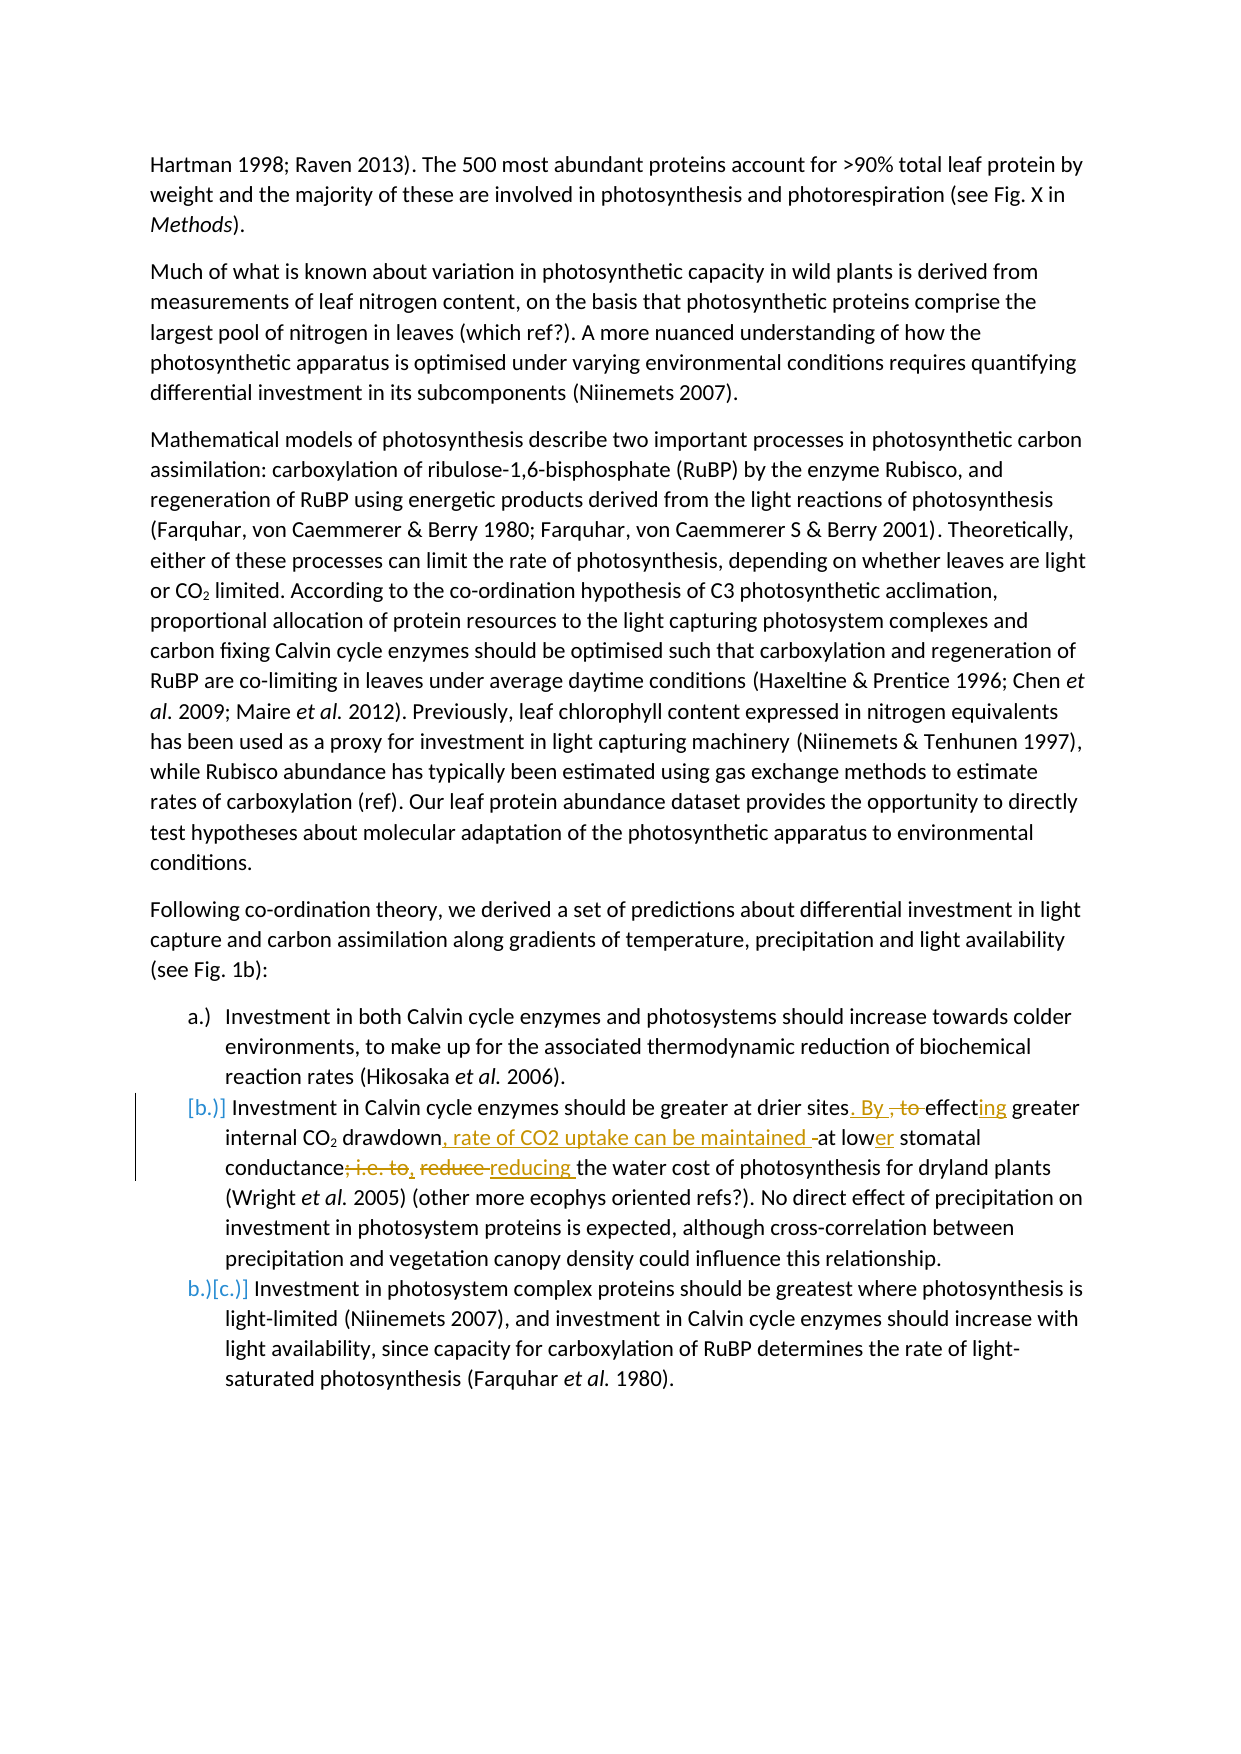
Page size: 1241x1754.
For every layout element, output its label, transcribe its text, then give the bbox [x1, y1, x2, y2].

list Investment in Calvin cycle enzymes should be greater at drier siteseffect greater internal CO2 drawdownat low stomatal conductance the water cost of photosynthesis for dryland plants (Wright et al. 2005) (other more ecophys oriented refs?). No direct effect of precipitation on investment in photosystem proteins is expected, although cross-correlation between precipitation and vegetation canopy density could influence this relationship. [187, 1093, 1090, 1272]
text Following co-ordination theory, we derived a set of predictions about differential investment in light capture and carbon assimilation along gradients of temperature, precipitation and light availability (see Fig. 1b): [150, 895, 1090, 983]
list Investment in both Calvin cycle enzymes and photosystems should increase towards colder environments, to make up for the associated thermodynamic reduction of biochemical reaction rates (Hikosaka et al. 2006). [187, 1002, 1090, 1091]
text Mathematical models of photosynthesis describe two important processes in photosynthetic carbon assimilation: carboxylation of ribulose-1,6-bisphosphate (RuBP) by the enzyme Rubisco, and regeneration of RuBP using energetic products derived from the light reactions of photosynthesis (Farquhar, von Caemmerer & Berry 1980; Farquhar, von Caemmerer S & Berry 2001). Theoretically, either of these processes can limit the rate of photosynthesis, depending on whether leaves are light or CO2 limited. According to the co-ordination hypothesis of C3 photosynthetic acclimation, proportional allocation of protein resources to the light capturing photosystem complexes and carbon fixing Calvin cycle enzymes should be optimised such that carboxylation and regeneration of RuBP are co-limiting in leaves under average daytime conditions (Haxeltine & Prentice 1996; Chen et al. 2009; Maire et al. 2012). Previously, leaf chlorophyll content expressed in nitrogen equivalents has been used as a proxy for investment in light capturing machinery (Niinemets & Tenhunen 1997), while Rubisco abundance has typically been estimated using gas exchange methods to estimate rates of carboxylation (ref). Our leaf protein abundance dataset provides the opportunity to directly test hypotheses about molecular adaptation of the photosynthetic apparatus to environmental conditions. [150, 425, 1090, 876]
list Investment in photosystem complex proteins should be greatest where photosynthesis is light-limited (Niinemets 2007), and investment in Calvin cycle enzymes should increase with light availability, since capacity for carboxylation of RuBP determines the rate of light-saturated photosynthesis (Farquhar et al. 1980). [187, 1274, 1090, 1393]
text Much of what is known about variation in photosynthetic capacity in wild plants is derived from measurements of leaf nitrogen content, on the basis that photosynthetic proteins comprise the largest pool of nitrogen in leaves (which ref?). A more nuanced understanding of how the photosynthetic apparatus is optimised under varying environmental conditions requires quantifying differential investment in its subcomponents (Niinemets 2007). [150, 257, 1090, 406]
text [150, 150, 1090, 238]
